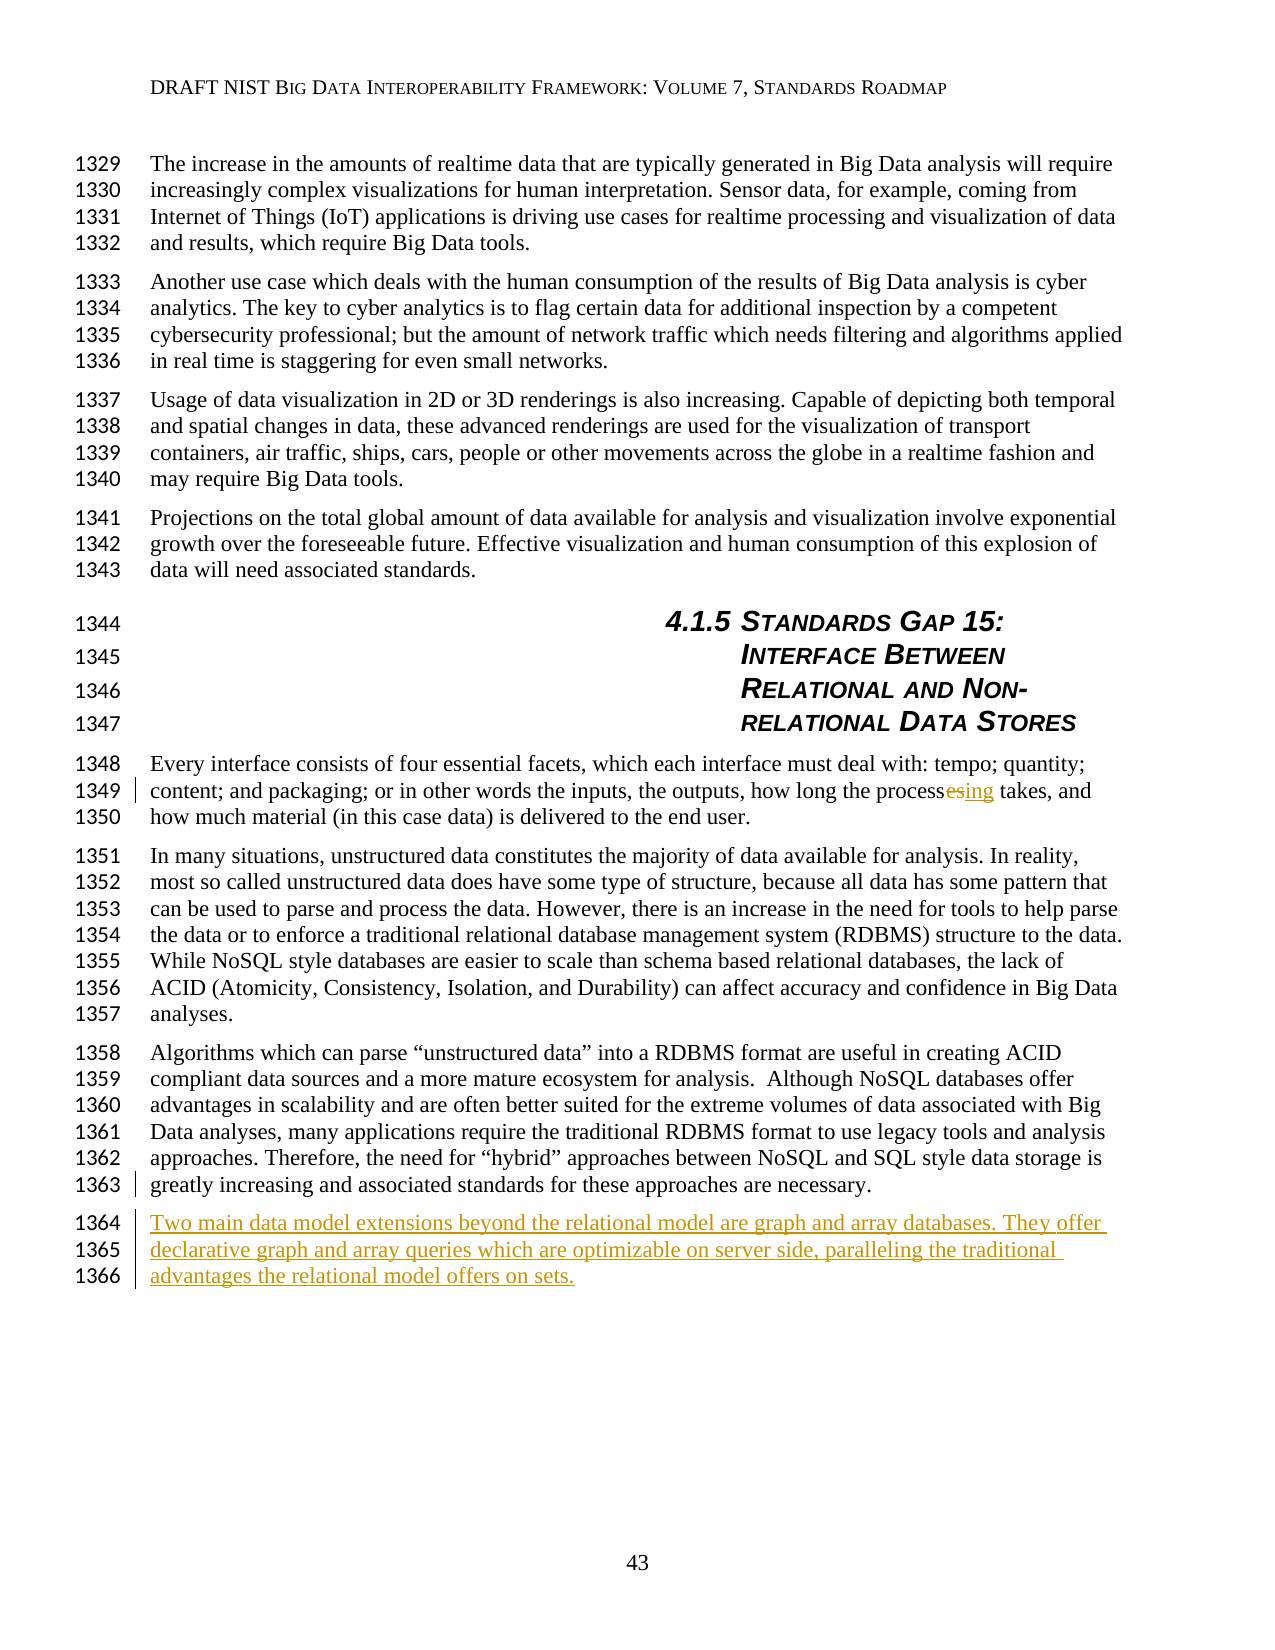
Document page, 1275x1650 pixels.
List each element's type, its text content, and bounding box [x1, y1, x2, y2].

text Every interface consists of four essential facets, which each interface must deal with: tempo; quantity; content; and packaging; or in other words the inputs, the outputs, how long the process takes, and how much material (in this case data) is delivered to the end user. [150, 750, 1125, 829]
subtitle Standards Gap 15: Interface Between Relational and Non-relational Data Stores [666, 604, 1125, 738]
text Algorithms which can parse “unstructured data” into a RDBMS format are useful in creating ACID compliant data sources and a more mature ecosystem for analysis. Although NoSQL databases offer advantages in scalability and are often better suited for the extreme volumes of data associated with Big Data analyses, many applications require the traditional RDBMS format to use legacy tools and analysis approaches. Therefore, the need for “hybrid” approaches between NoSQL and SQL style data storage is greatly increasing and associated standards for these approaches are necessary. [150, 1039, 1125, 1197]
text Projections on the total global amount of data available for analysis and visualization involve exponential growth over the foreseeable future. Effective visualization and human consumption of this explosion of data will need associated standards. [150, 504, 1125, 583]
text Usage of data visualization in 2D or 3D renderings is also increasing. Capable of depicting both temporal and spatial changes in data, these advanced renderings are used for the visualization of transport containers, air traffic, ships, cars, people or other movements across the globe in a realtime fashion and may require Big Data tools. [150, 386, 1125, 491]
text Another use case which deals with the human consumption of the results of Big Data analysis is cyber analytics. The key to cyber analytics is to flag certain data for additional inspection by a competent cybersecurity professional; but the amount of network traffic which needs filtering and algorithms applied in real time is staggering for even small networks. [150, 268, 1125, 373]
text The increase in the amounts of realtime data that are typically generated in Big Data analysis will require increasingly complex visualizations for human interpretation. Sensor data, for example, coming from Internet of Things (IoT) applications is driving use cases for realtime processing and visualization of data and results, which require Big Data tools. [150, 150, 1125, 255]
text In many situations, unstructured data constitutes the majority of data available for analysis. In reality, most so called unstructured data does have some type of structure, because all data has some pattern that can be used to parse and process the data. However, there is an increase in the need for tools to help parse the data or to enforce a traditional relational database management system (RDBMS) structure to the data. While NoSQL style databases are easier to scale than schema based relational databases, the lack of ACID (Atomicity, Consistency, Isolation, and Durability) can affect accuracy and confidence in Big Data analyses. [150, 842, 1125, 1026]
